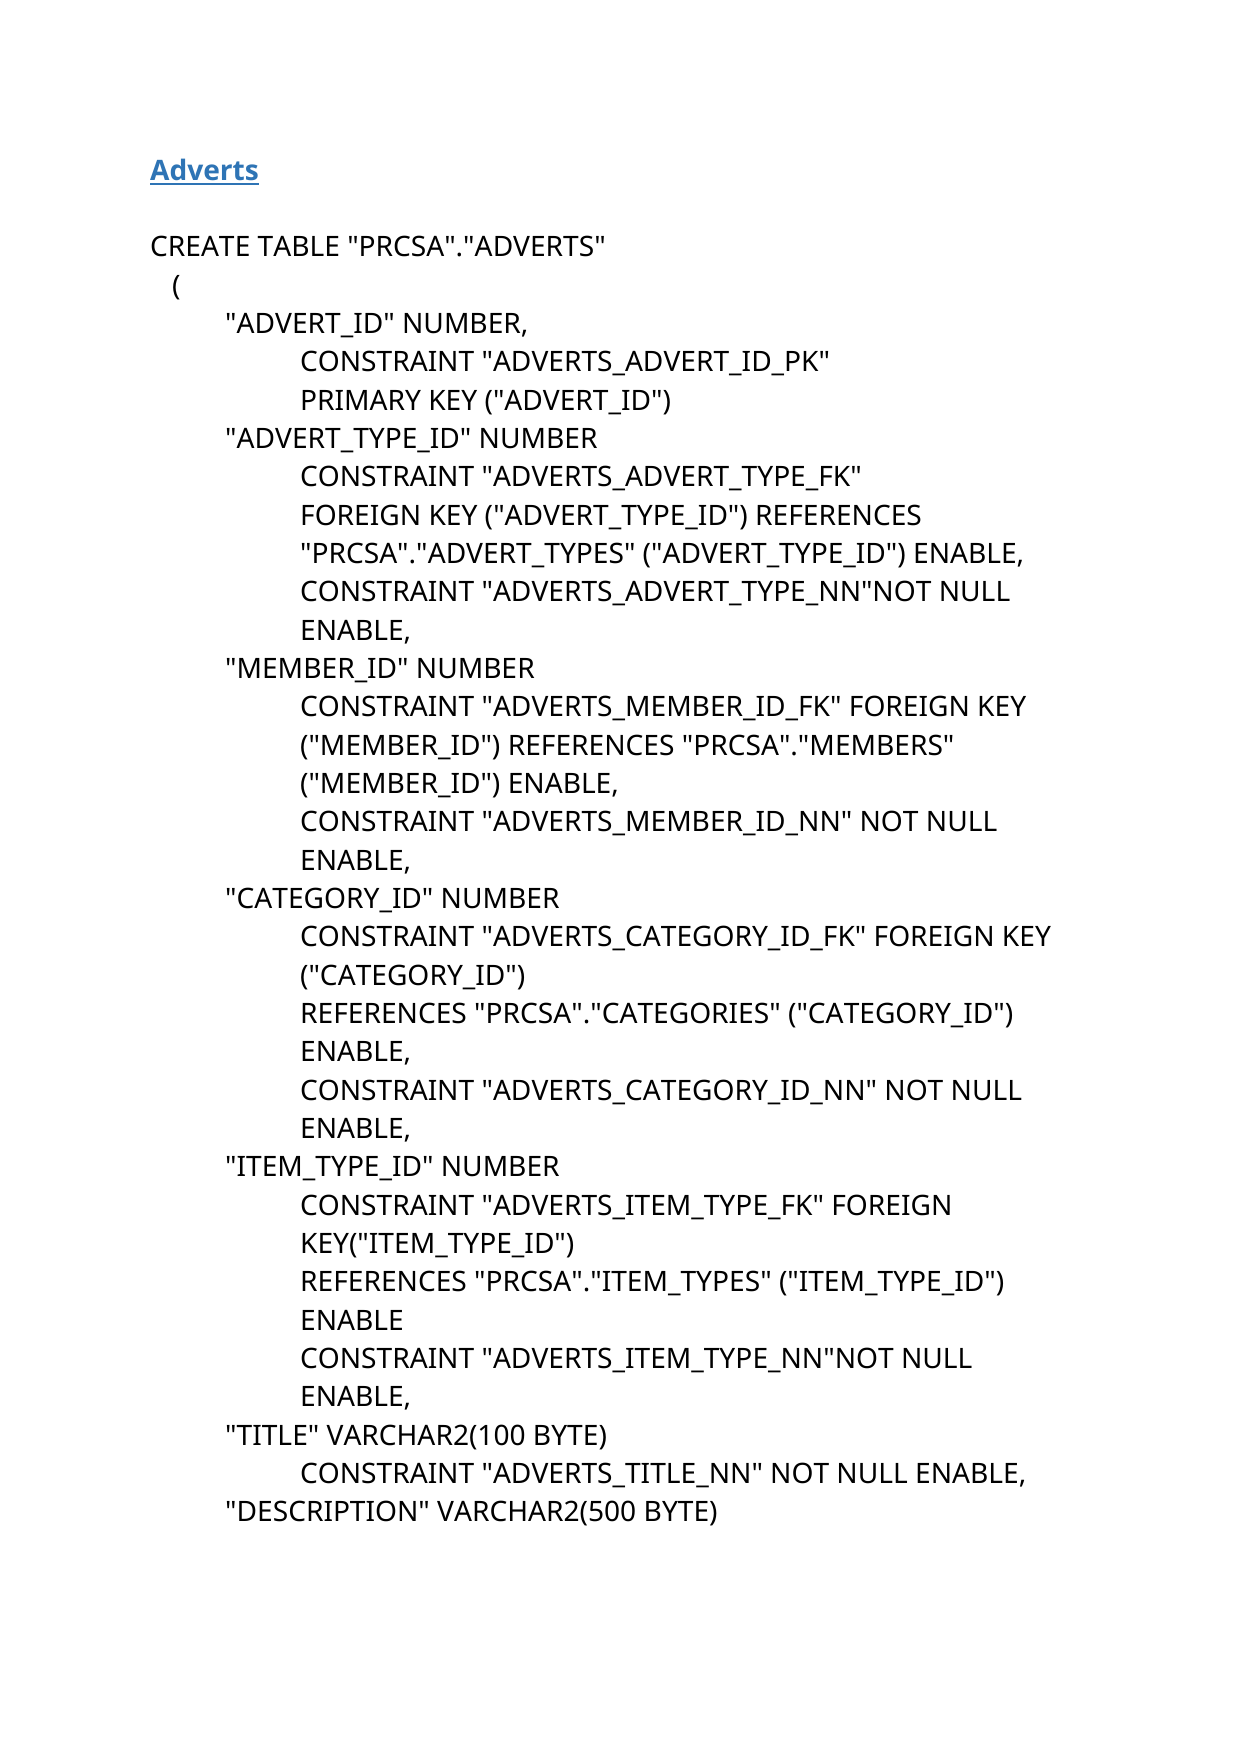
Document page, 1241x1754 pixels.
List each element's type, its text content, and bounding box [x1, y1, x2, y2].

text ( [150, 265, 1090, 303]
subtitle Adverts [150, 150, 1090, 188]
text "CATEGORY_ID" NUMBER [225, 878, 1090, 917]
text CONSTRAINT "ADVERTS_MEMBER_ID_FK" FOREIGN KEY ("MEMBER_ID") REFERENCES "PRCSA"."MEMBERS" ("MEMBER_ID") ENABLE, [300, 687, 1090, 802]
text CONSTRAINT "ADVERTS_ADVERT_TYPE_NN"NOT NULL ENABLE, [300, 572, 1090, 648]
text "ADVERT_ID" NUMBER, [225, 303, 1090, 342]
text CONSTRAINT "ADVERTS_ITEM_TYPE_NN"NOT NULL ENABLE, [300, 1338, 1090, 1415]
text "MEMBER_ID" NUMBER [225, 648, 1090, 687]
text CONSTRAINT "ADVERTS_CATEGORY_ID_FK" FOREIGN KEY ("CATEGORY_ID") [300, 917, 1090, 993]
text REFERENCES "PRCSA"."CATEGORIES" ("CATEGORY_ID") ENABLE, [300, 993, 1090, 1070]
text CONSTRAINT "ADVERTS_MEMBER_ID_NN" NOT NULL ENABLE, [300, 802, 1090, 878]
text "TITLE" VARCHAR2(100 BYTE) [225, 1415, 1090, 1453]
text "ADVERT_TYPE_ID" NUMBER [225, 418, 1090, 457]
text CONSTRAINT "ADVERTS_TITLE_NN" NOT NULL ENABLE, [225, 1453, 1090, 1492]
text CONSTRAINT "ADVERTS_ADVERT_ID_PK" [300, 342, 1090, 380]
text REFERENCES "PRCSA"."ITEM_TYPES" ("ITEM_TYPE_ID") ENABLE [300, 1262, 1090, 1338]
text PRIMARY KEY ("ADVERT_ID") [300, 380, 1090, 418]
text CONSTRAINT "ADVERTS_ITEM_TYPE_FK" FOREIGN KEY("ITEM_TYPE_ID") [300, 1185, 1090, 1262]
text FOREIGN KEY ("ADVERT_TYPE_ID") REFERENCES "PRCSA"."ADVERT_TYPES" ("ADVERT_TYPE_ID") ENABLE, [300, 495, 1090, 572]
text "DESCRIPTION" VARCHAR2(500 BYTE) [225, 1492, 1090, 1530]
text CONSTRAINT "ADVERTS_CATEGORY_ID_NN" NOT NULL ENABLE, [300, 1070, 1090, 1147]
text "ITEM_TYPE_ID" NUMBER [225, 1147, 1090, 1185]
text CREATE TABLE "PRCSA"."ADVERTS" [150, 227, 1090, 265]
text CONSTRAINT "ADVERTS_ADVERT_TYPE_FK" [225, 457, 1090, 495]
